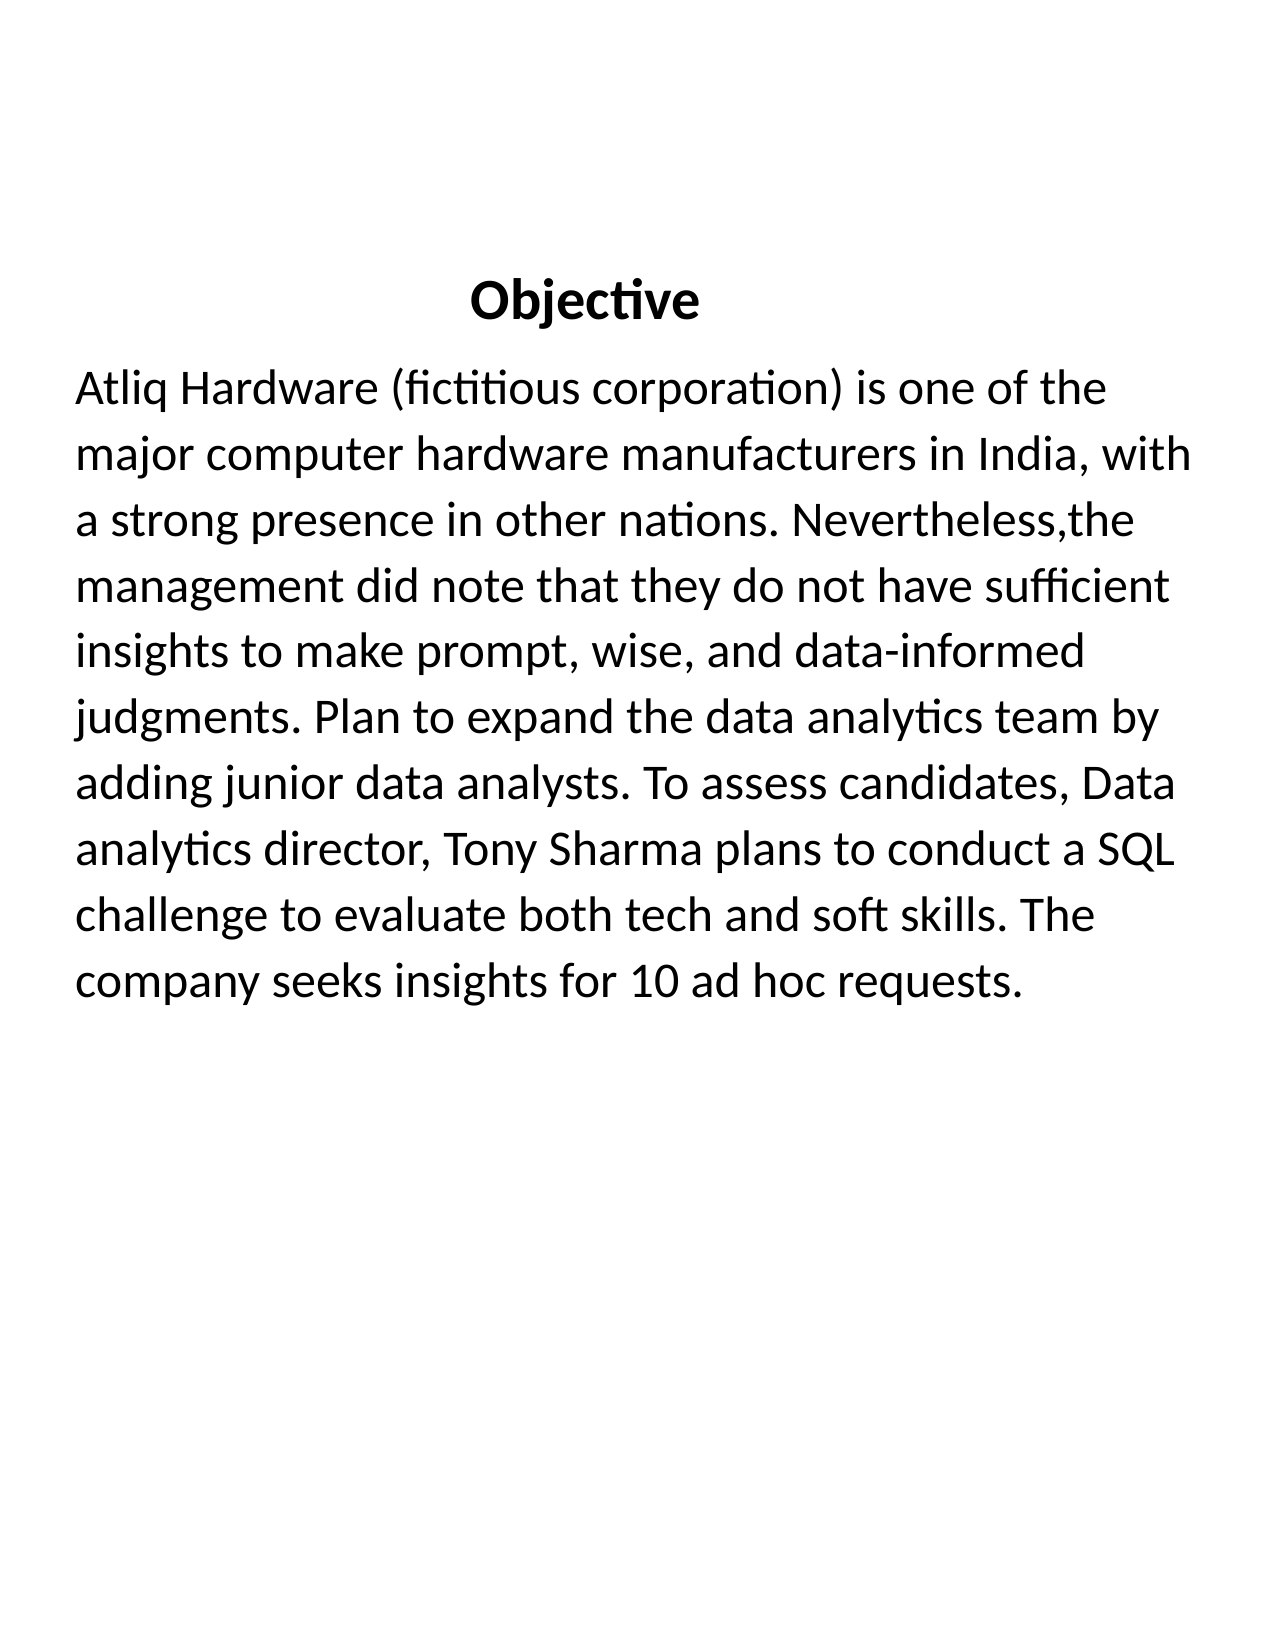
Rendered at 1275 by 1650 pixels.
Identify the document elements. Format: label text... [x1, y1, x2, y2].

text Atliq Hardware (fictitious corporation) is one of the major computer hardware manufacturers in India, with a strong presence in other nations. Nevertheless,the management did note that they do not have sufficient insights to make prompt, wise, and data-informed judgments. Plan to expand the data analytics team by adding junior data analysts. To assess candidates, Data analytics director, Tony Sharma plans to conduct a SQL challenge to evaluate both tech and soft skills. The company seeks insights for 10 ad hoc requests. [75, 356, 1200, 1009]
text Objective [75, 262, 1200, 334]
